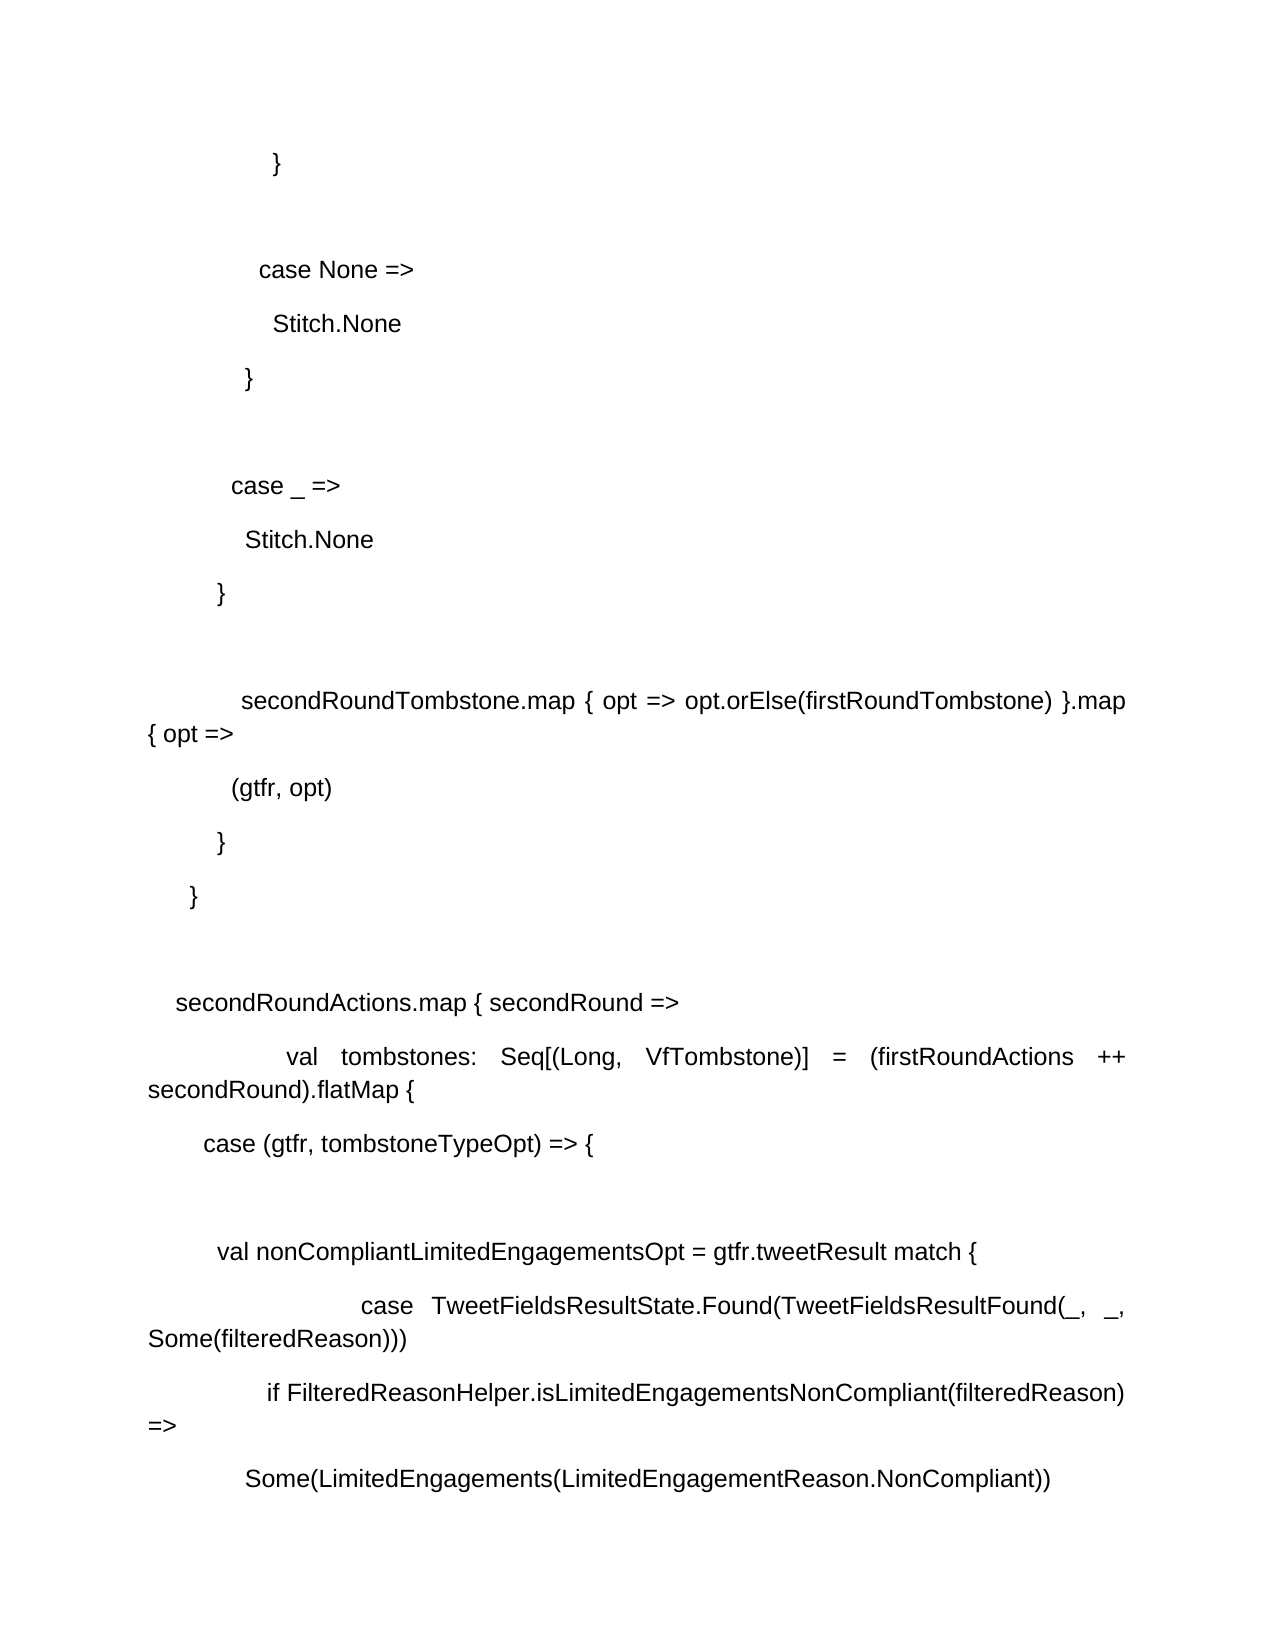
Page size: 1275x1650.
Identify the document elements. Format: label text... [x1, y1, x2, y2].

text } [148, 148, 1127, 176]
text (gtfr, opt) [148, 773, 1127, 802]
text Stitch.None [148, 309, 1127, 338]
text } [148, 578, 1127, 607]
text secondRoundTombstone.map { opt => opt.orElse(firstRoundTombstone) }.map { opt => [148, 686, 1127, 748]
text case None => [148, 255, 1127, 284]
text } [148, 827, 1127, 856]
text Some(LimitedEngagements(LimitedEngagementReason.NonCompliant)) [148, 1464, 1127, 1493]
text } [148, 363, 1127, 392]
text } [148, 881, 1127, 909]
text case (gtfr, tombstoneTypeOpt) => { [148, 1129, 1127, 1158]
text case _ => [148, 471, 1127, 499]
text Stitch.None [148, 524, 1127, 553]
text secondRoundActions.map { secondRound => [148, 988, 1127, 1017]
text if FilteredReasonHelper.isLimitedEngagementsNonCompliant(filteredReason) => [148, 1378, 1127, 1439]
text val nonCompliantLimitedEngagementsOpt = gtfr.tweetResult match { [148, 1237, 1127, 1266]
text case TweetFieldsResultState.Found(TweetFieldsResultFound(_, _, Some(filteredReason))) [148, 1291, 1127, 1352]
text val tombstones: Seq[(Long, VfTombstone)] = (firstRoundActions ++ secondRound).flatMap { [148, 1042, 1127, 1104]
